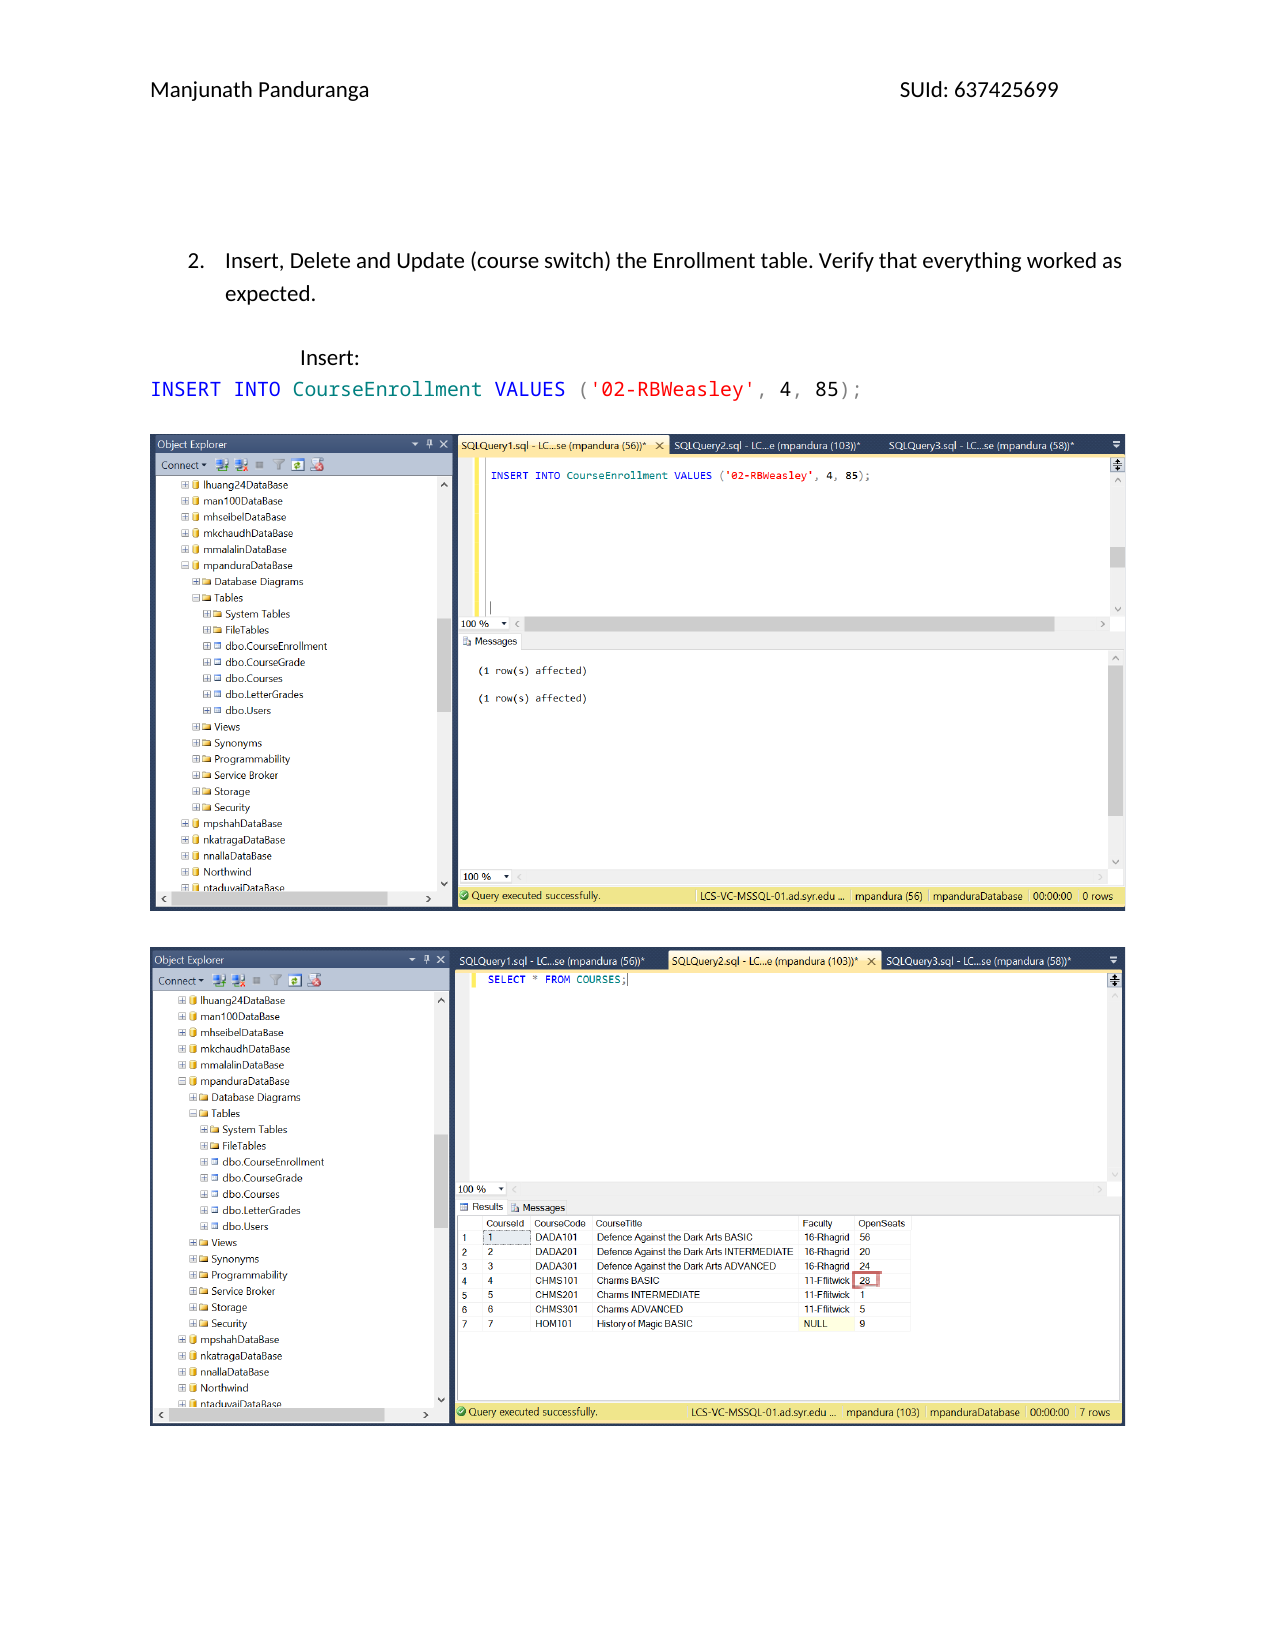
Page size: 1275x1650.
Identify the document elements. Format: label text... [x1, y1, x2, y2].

text INSERT INTO CourseEnrollment VALUES ('02-RBWeasley', 4, 85); [150, 375, 1125, 402]
picture [150, 434, 1125, 911]
picture [150, 947, 1125, 1426]
list Insert, Delete and Update (course switch) the Enrollment table. Verify that everything worked as expected. [187, 247, 1125, 307]
list Insert: [300, 343, 1125, 371]
